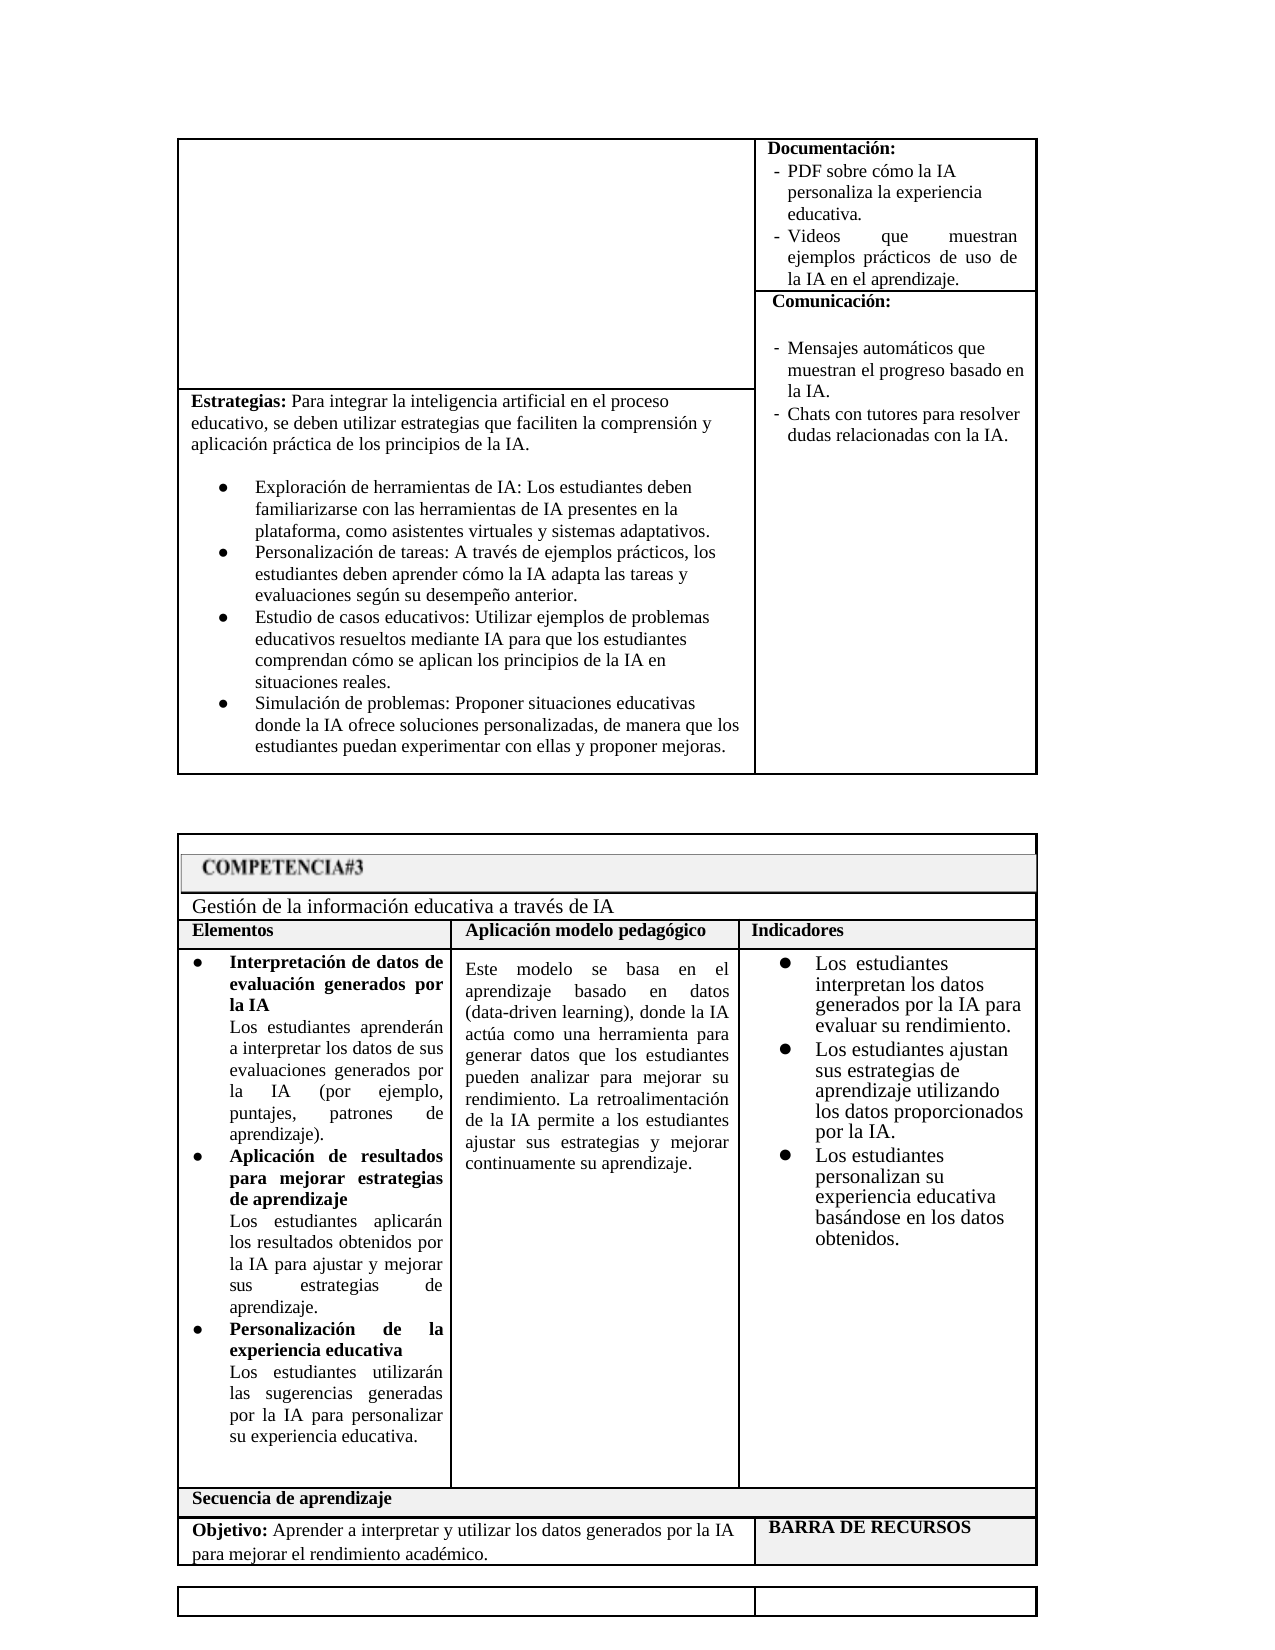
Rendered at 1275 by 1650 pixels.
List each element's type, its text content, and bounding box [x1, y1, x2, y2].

table_cell Objetivo: Aprender a interpretar y utilizar los datos generados por la IA para mejorar el rendimiento académico. [179, 1519, 754, 1564]
table_cell Estrategias: Para integrar la inteligencia artificial en el proceso educativo, se deben utilizar estrategias que faciliten la comprensión y aplicación práctica de los principios de la IA. Exploración de herramientas de IA: Los estudiantes deben familiarizarse con las herramientas de IA presentes en la plataforma, como asistentes virtuales y sistemas adaptativos. Personalización de tareas: A través de ejemplos prácticos, los estudiantes deben aprender cómo la IA adapta las tareas y evaluaciones según su desempeño anterior. Estudio de casos educativos: Utilizar ejemplos de problemas educativos resueltos mediante IA para que los estudiantes comprendan cómo se aplican los principios de la IA en situaciones reales. Simulación de problemas: Proponer situaciones educativas donde la IA ofrece soluciones personalizadas, de manera que los estudiantes puedan experimentar con ellas y proponer mejoras. [179, 390, 754, 773]
table_cell Indicadores [740, 921, 1035, 948]
picture [180, 854, 1037, 894]
table_header [179, 140, 754, 387]
table_cell Los estudiantes interpretan los datos generados por la IA para evaluar su rendimiento. Los estudiantes ajustan sus estrategias de aprendizaje utilizando los datos proporcionados por la IA. Los estudiantes personalizan su experiencia educativa basándose en los datos obtenidos. [740, 950, 1035, 1487]
table_header Gestión de la información educativa a través de IA [179, 835, 1035, 918]
table_cell Interpretación de datos de evaluación generados por la IA Los estudiantes aprenderán a interpretar los datos de sus evaluaciones generados por la IA (por ejemplo, puntajes, patrones de aprendizaje). Aplicación de resultados para mejorar estrategias de aprendizaje Los estudiantes aplicarán los resultados obtenidos por la IA para ajustar y mejorar sus estrategias de aprendizaje. Personalización de la experiencia educativa Los estudiantes utilizarán las sugerencias generadas por la IA para personalizar su experiencia educativa. [179, 950, 450, 1487]
table_cell Elementos [179, 921, 450, 948]
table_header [756, 1588, 1035, 1614]
table_cell BARRA DE RECURSOS [756, 1519, 1035, 1564]
table_cell Aplicación modelo pedagógico [452, 921, 738, 948]
table_header Documentación: PDF sobre cómo la IA personaliza la experiencia educativa. Videos que muestran ejemplos prácticos de uso de la IA en el aprendizaje. [756, 140, 1035, 289]
table_cell Secuencia de aprendizaje [179, 1489, 1035, 1516]
table_header [179, 1588, 754, 1614]
table_cell Comunicación: Mensajes automáticos que muestran el progreso basado en la IA. Chats con tutores para resolver dudas relacionadas con la IA. [756, 292, 1035, 773]
table_cell Este modelo se basa en el aprendizaje basado en datos (data-driven learning), donde la IA actúa como una herramienta para generar datos que los estudiantes pueden analizar para mejorar su rendimiento. La retroalimentación de la IA permite a los estudiantes ajustar sus estrategias y mejorar continuamente su aprendizaje. [452, 950, 738, 1487]
